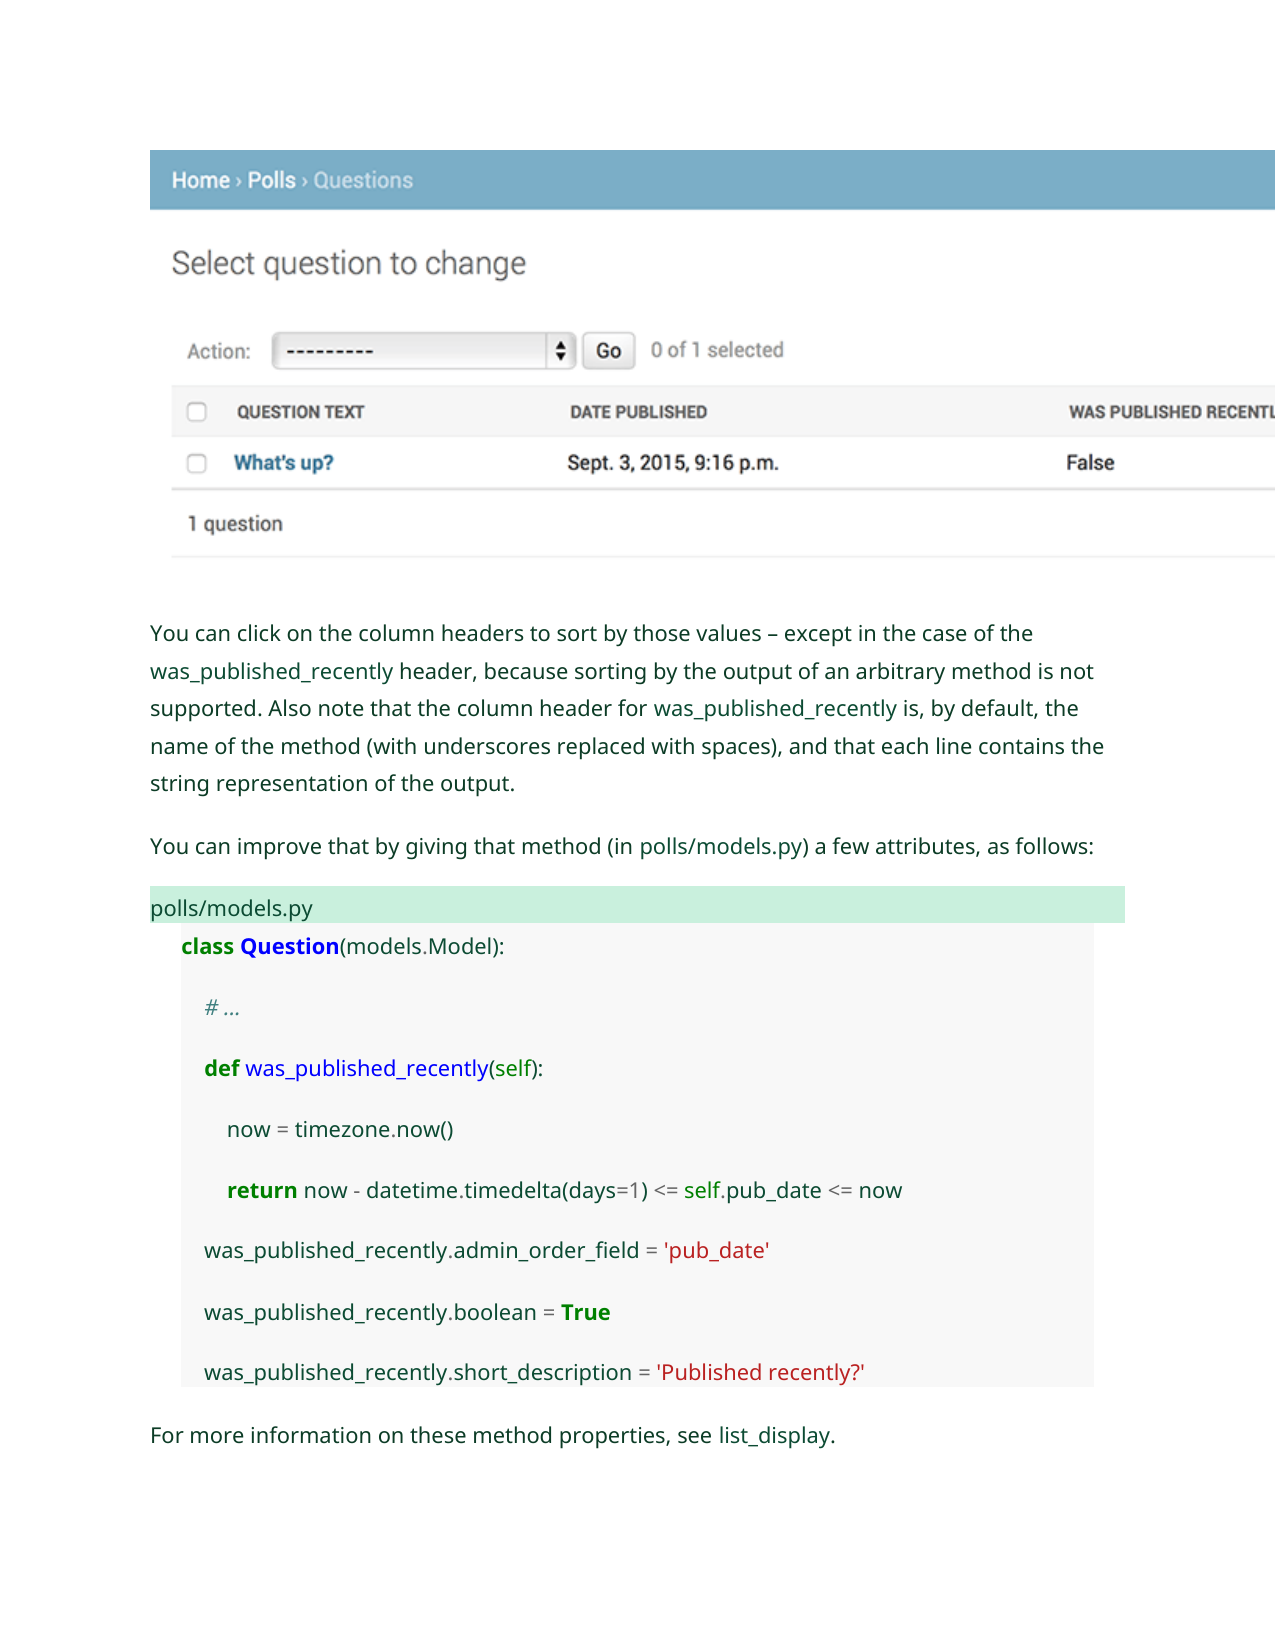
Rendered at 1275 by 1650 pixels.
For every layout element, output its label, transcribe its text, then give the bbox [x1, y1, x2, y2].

text was_published_recently.admin_order_field = 'pub_date' [181, 1228, 1094, 1265]
text return now - datetime.timedelta(days=1) <= self.pub_date <= now [181, 1167, 1094, 1204]
text def was_published_recently(self): [181, 1045, 1094, 1082]
text was_published_recently.boolean = True [181, 1289, 1094, 1326]
text was_published_recently.short_description = 'Published recently?' [181, 1350, 1094, 1387]
text # ... [181, 984, 1094, 1022]
text For more information on these method properties, see list_display. [150, 1412, 1125, 1450]
text You can click on the column headers to sort by those values – except in the case of the was_published_recently header, because sorting by the output of an arbitrary method is not supported. Also note that the column header for was_published_recently is, by default, the name of the method (with underscores replaced with spaces), and that each line contains the string representation of the output. [150, 611, 1125, 798]
text now = timezone.now() [181, 1106, 1094, 1143]
text You can improve that by giving that method (in polls/models.py) a few attributes, as follows: [150, 823, 1125, 861]
picture [150, 150, 1275, 586]
text polls/models.py [150, 886, 1125, 923]
text class Question(models.Model): [181, 923, 1094, 961]
